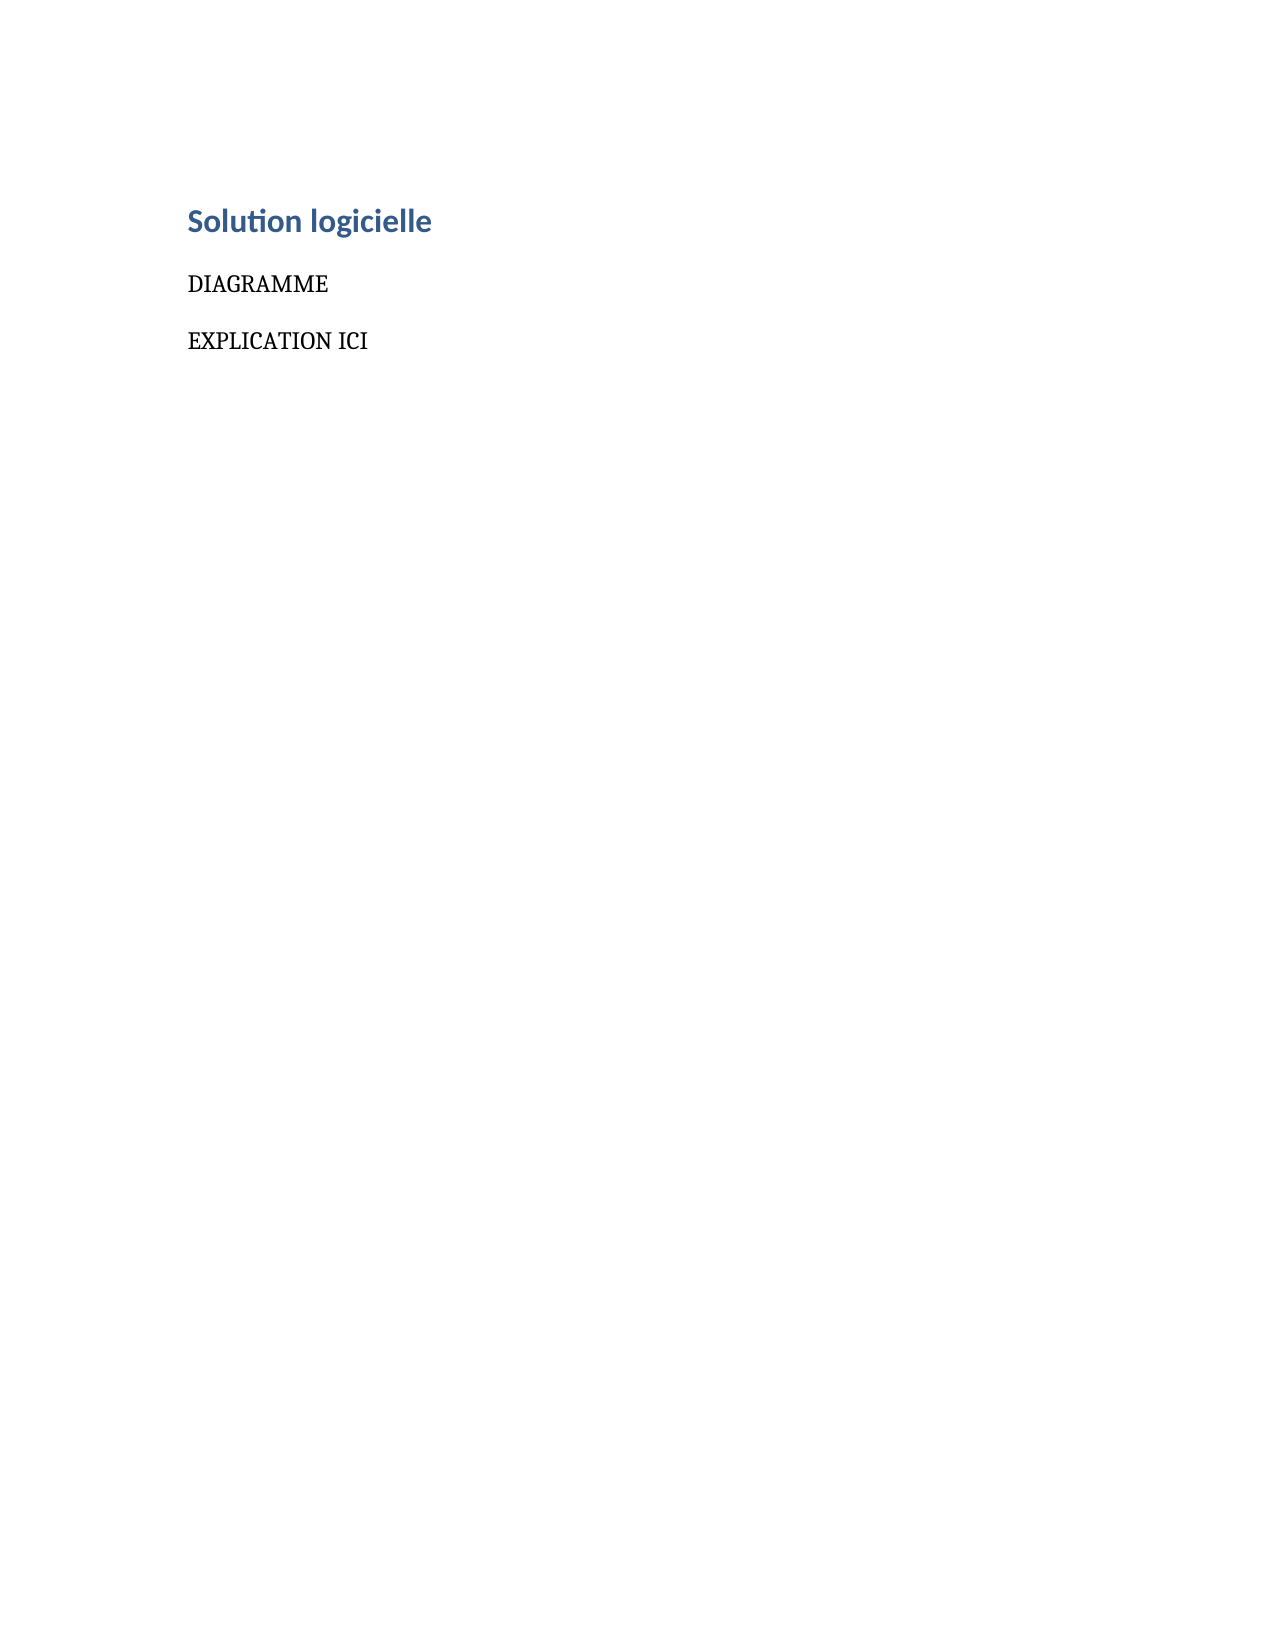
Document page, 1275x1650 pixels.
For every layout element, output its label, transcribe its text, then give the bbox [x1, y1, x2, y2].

subtitle Solution logicielle [187, 200, 1087, 241]
text EXPLICATION ICI [187, 327, 1087, 356]
text DIAGRAMME [187, 269, 1087, 298]
